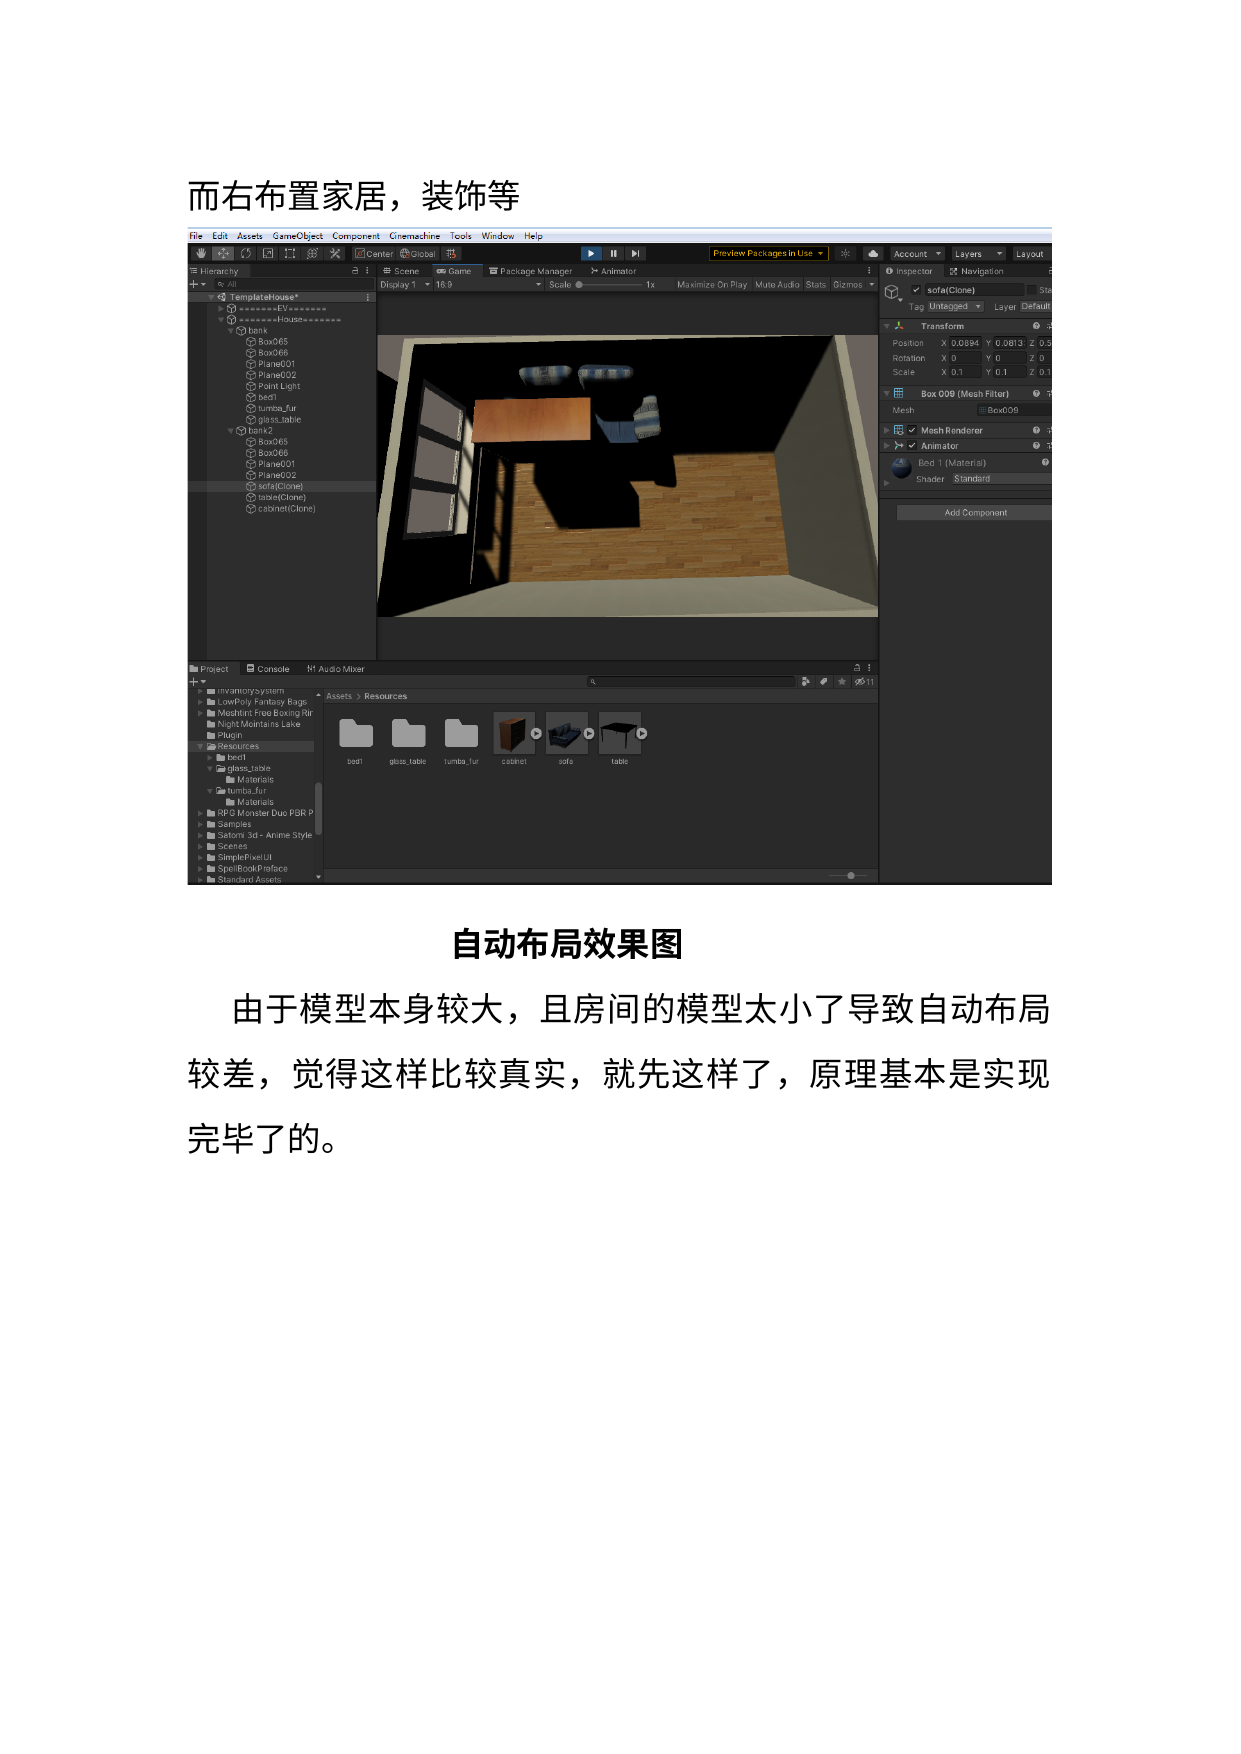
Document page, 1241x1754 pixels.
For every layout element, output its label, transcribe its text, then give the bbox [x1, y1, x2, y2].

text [187, 162, 1053, 227]
text 自动布局效果图 [406, 909, 1053, 974]
text 由于模型本身较大，且房间的模型太小了导致自动布局较差，觉得这样比较真实，就先这样了，原理基本是实现完毕了的。 [187, 974, 1053, 1169]
picture [187, 227, 1052, 885]
